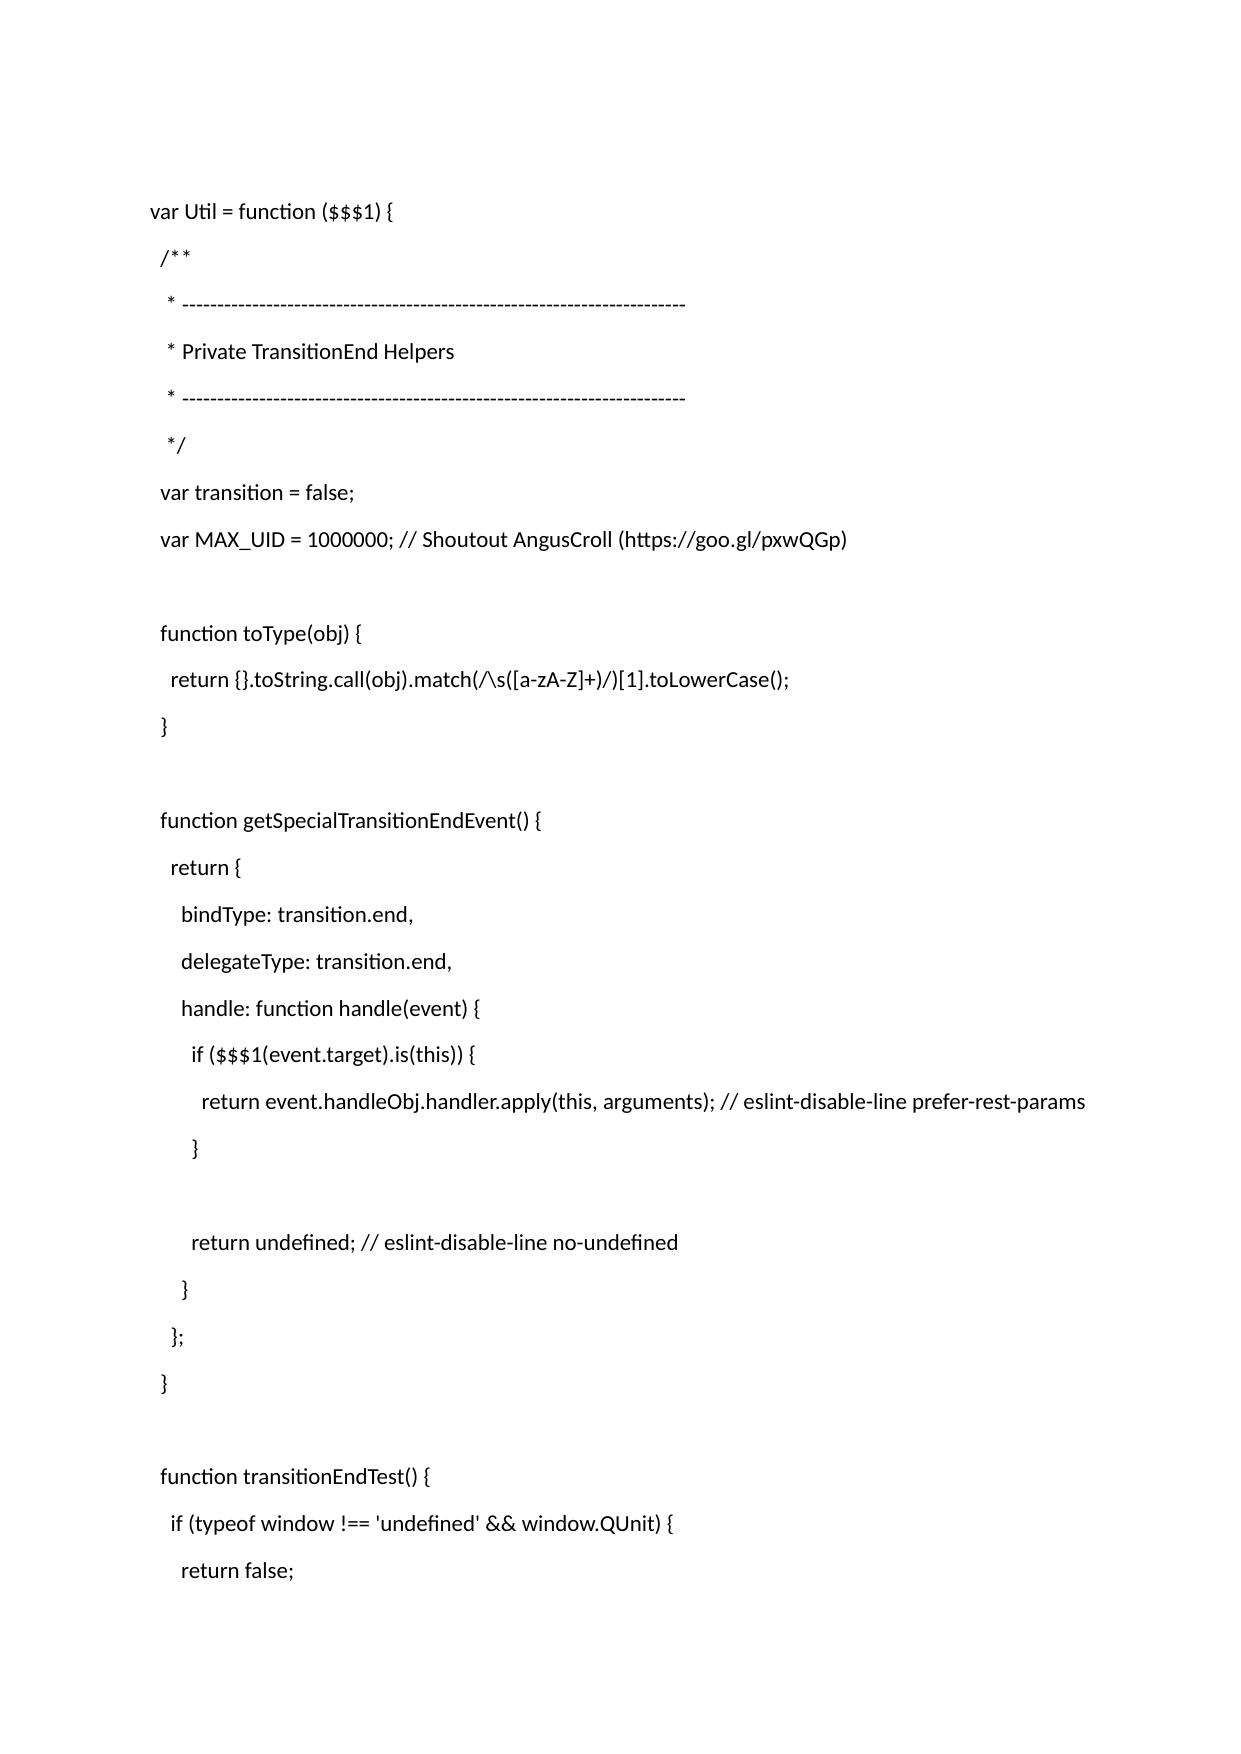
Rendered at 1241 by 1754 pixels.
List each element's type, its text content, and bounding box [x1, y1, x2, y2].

text return {}.toString.call(obj).match(/\s([a-zA-Z]+)/)[1].toLowerCase(); [150, 666, 1090, 694]
text function getSpecialTransitionEndEvent() { [150, 806, 1090, 834]
text var transition = false; [150, 478, 1090, 506]
text function toType(obj) { [150, 619, 1090, 647]
text * ------------------------------------------------------------------------ [150, 291, 1090, 319]
text } [150, 1275, 1090, 1303]
text * Private TransitionEnd Helpers [150, 337, 1090, 366]
text function transitionEndTest() { [150, 1462, 1090, 1491]
text * ------------------------------------------------------------------------ [150, 384, 1090, 412]
text delegateType: transition.end, [150, 947, 1090, 975]
text return false; [150, 1556, 1090, 1584]
text if (typeof window !== 'undefined' && window.QUnit) { [150, 1509, 1090, 1537]
text } [150, 712, 1090, 741]
text return undefined; // eslint-disable-line no-undefined [150, 1228, 1090, 1256]
text var MAX_UID = 1000000; // Shoutout AngusCroll (https://goo.gl/pxwQGp) [150, 525, 1090, 553]
text /** [150, 244, 1090, 272]
text handle: function handle(event) { [150, 994, 1090, 1022]
text return { [150, 853, 1090, 881]
text }; [150, 1322, 1090, 1350]
text */ [150, 431, 1090, 459]
text bindType: transition.end, [150, 900, 1090, 928]
text return event.handleObj.handler.apply(this, arguments); // eslint-disable-line prefer-rest-params [150, 1087, 1090, 1116]
text } [150, 1134, 1090, 1162]
text if ($$$1(event.target).is(this)) { [150, 1041, 1090, 1069]
text var Util = function ($$$1) { [150, 197, 1090, 225]
text } [150, 1369, 1090, 1397]
